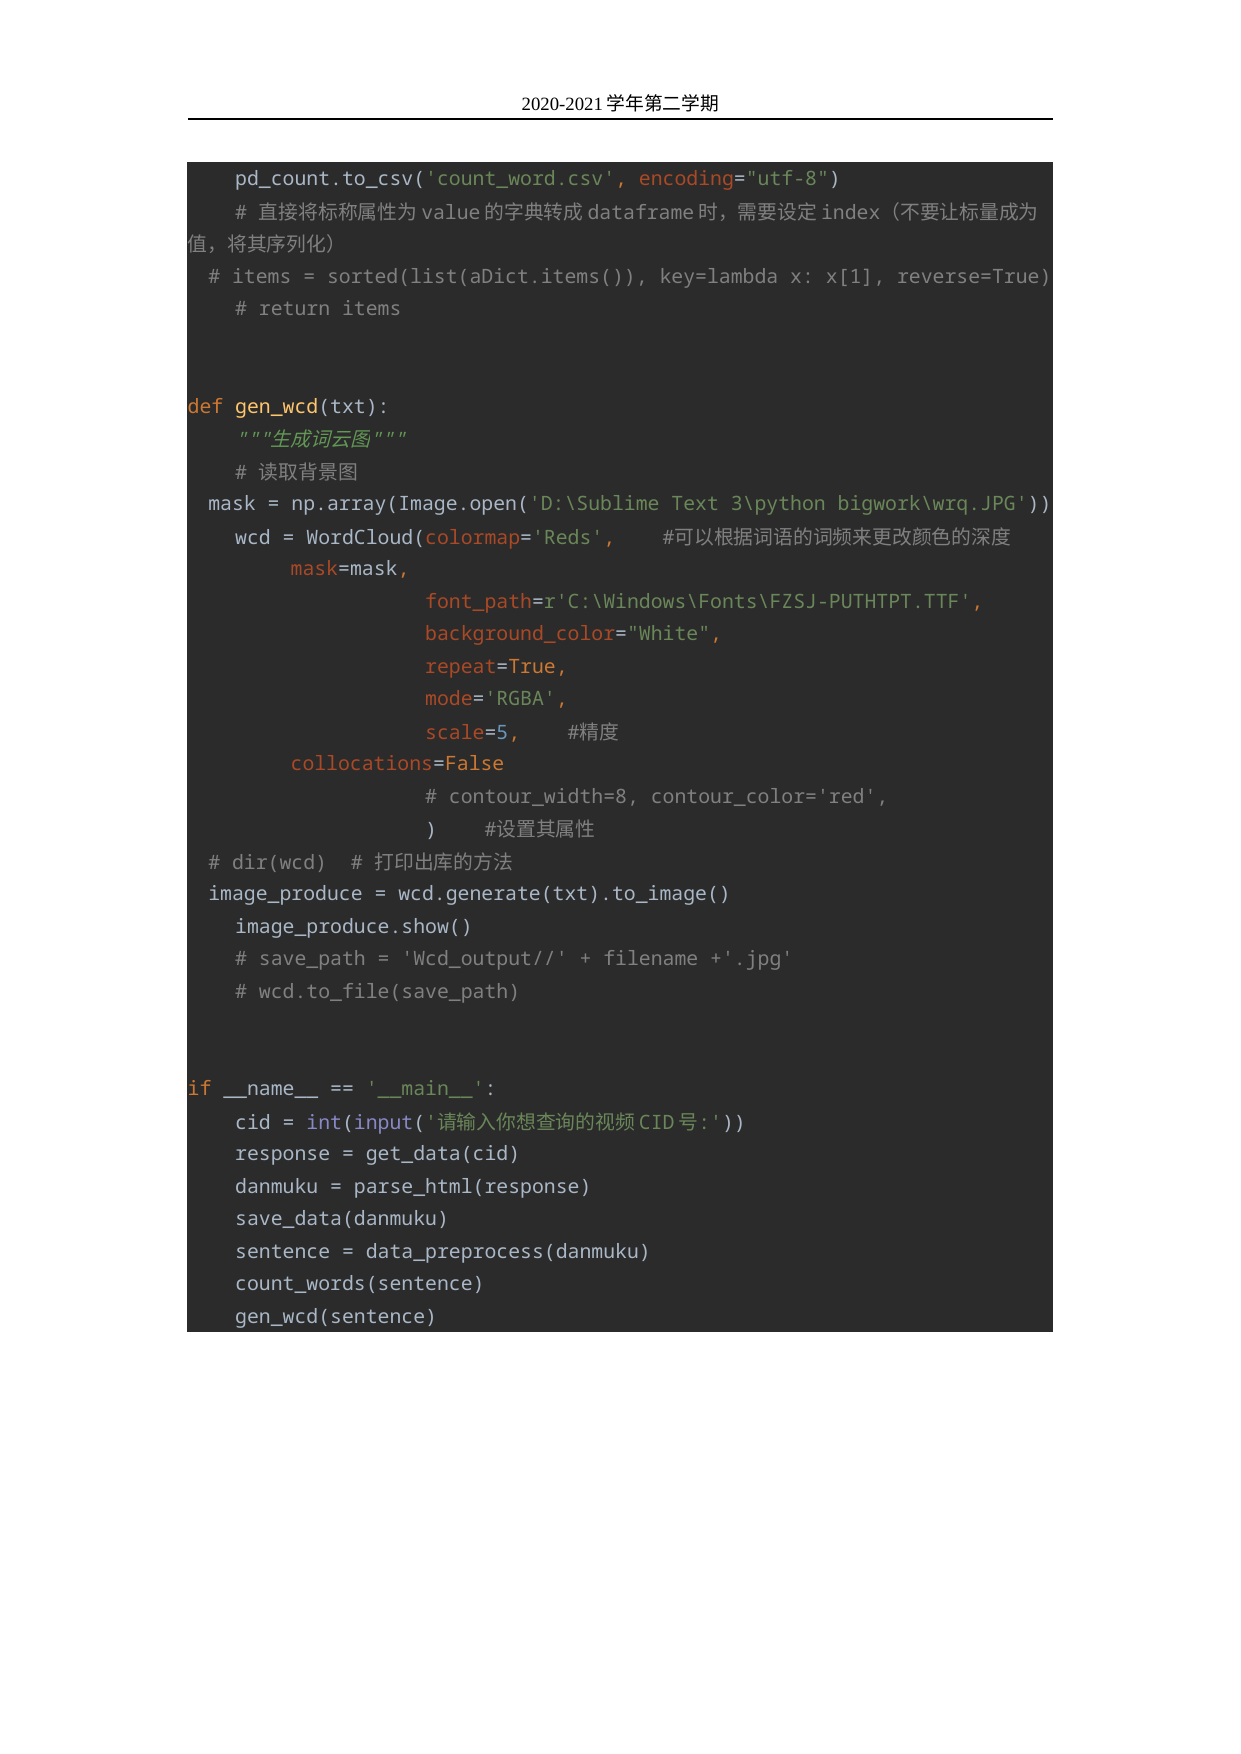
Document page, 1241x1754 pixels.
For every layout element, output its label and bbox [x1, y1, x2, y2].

text [187, 162, 1053, 1332]
